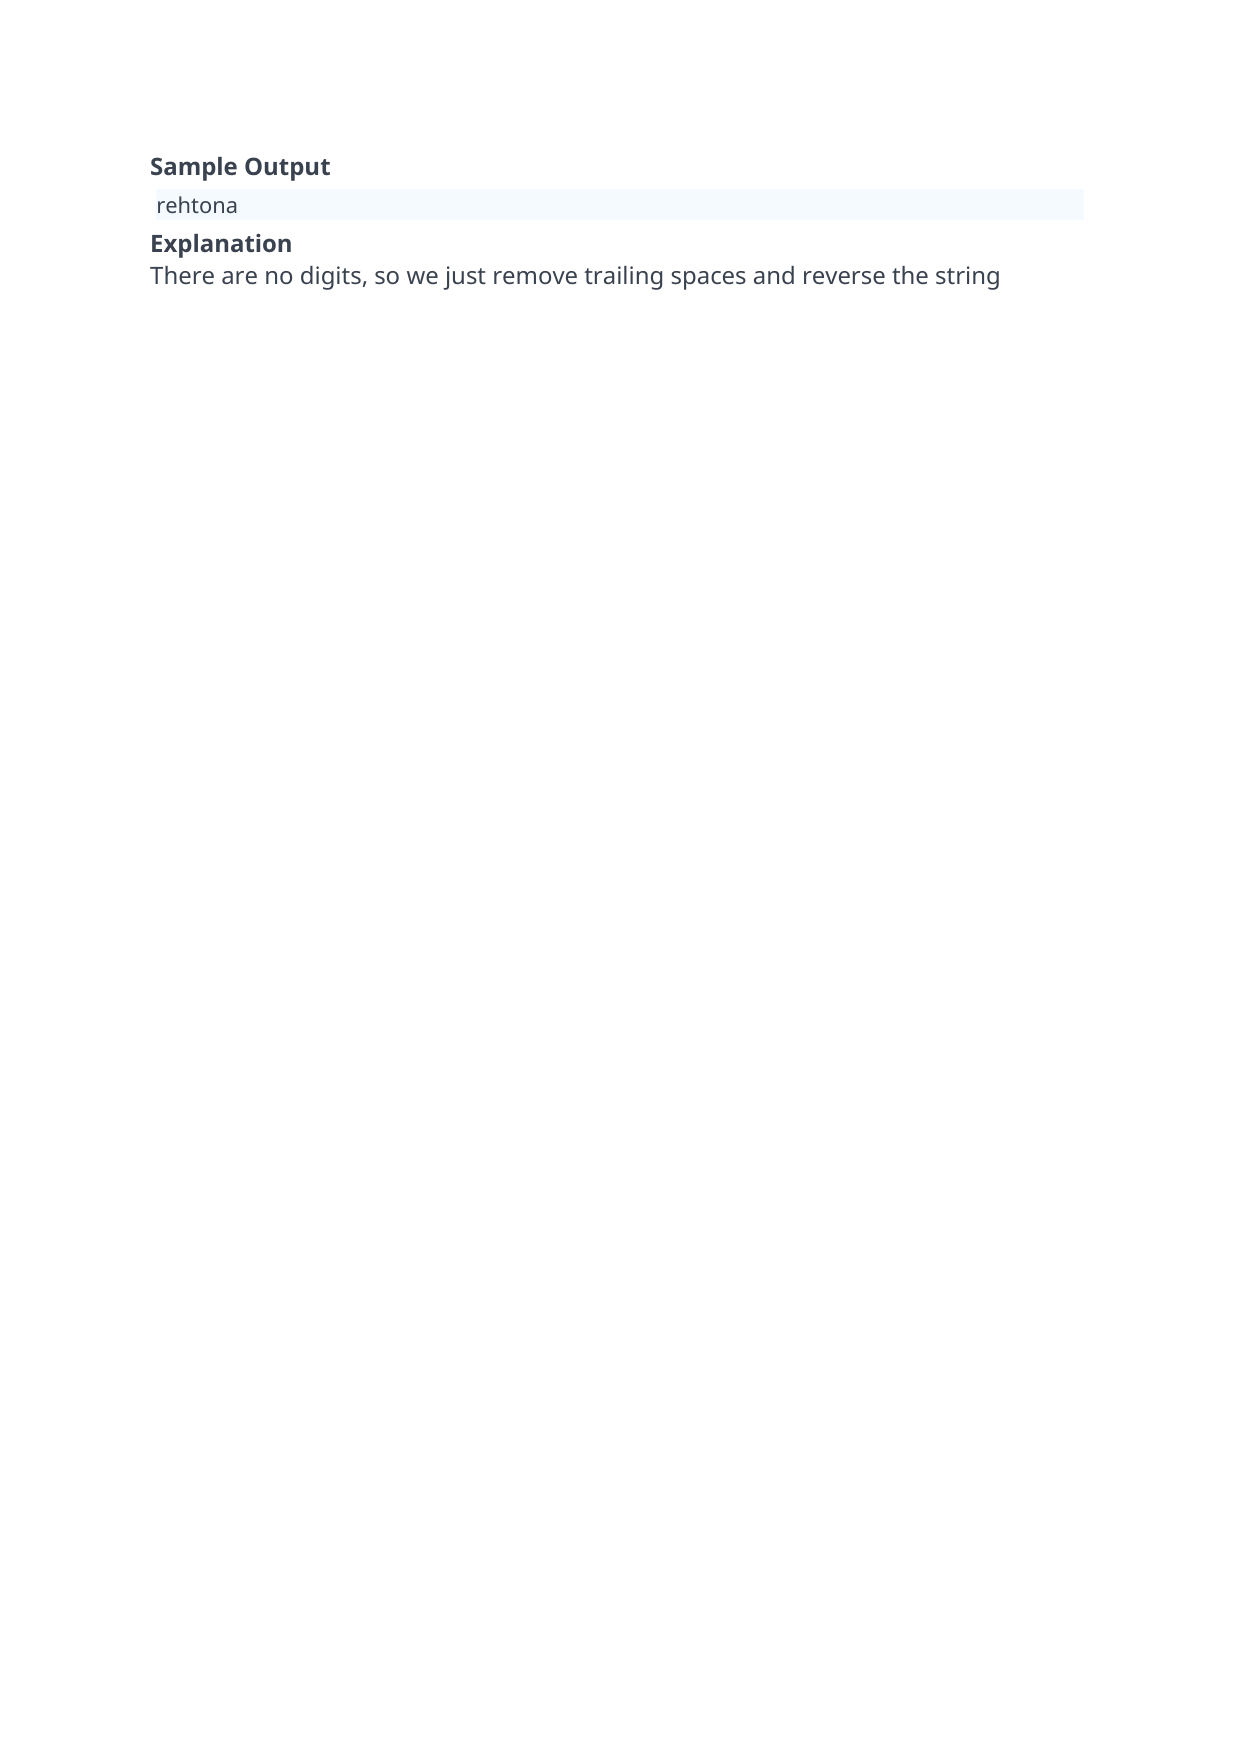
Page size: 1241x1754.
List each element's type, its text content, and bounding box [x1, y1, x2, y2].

text Explanation [150, 226, 1090, 259]
text rehtona [156, 189, 1084, 220]
text There are no digits, so we just remove trailing spaces and reverse the string [150, 259, 1090, 292]
text Sample Output [150, 150, 1090, 183]
